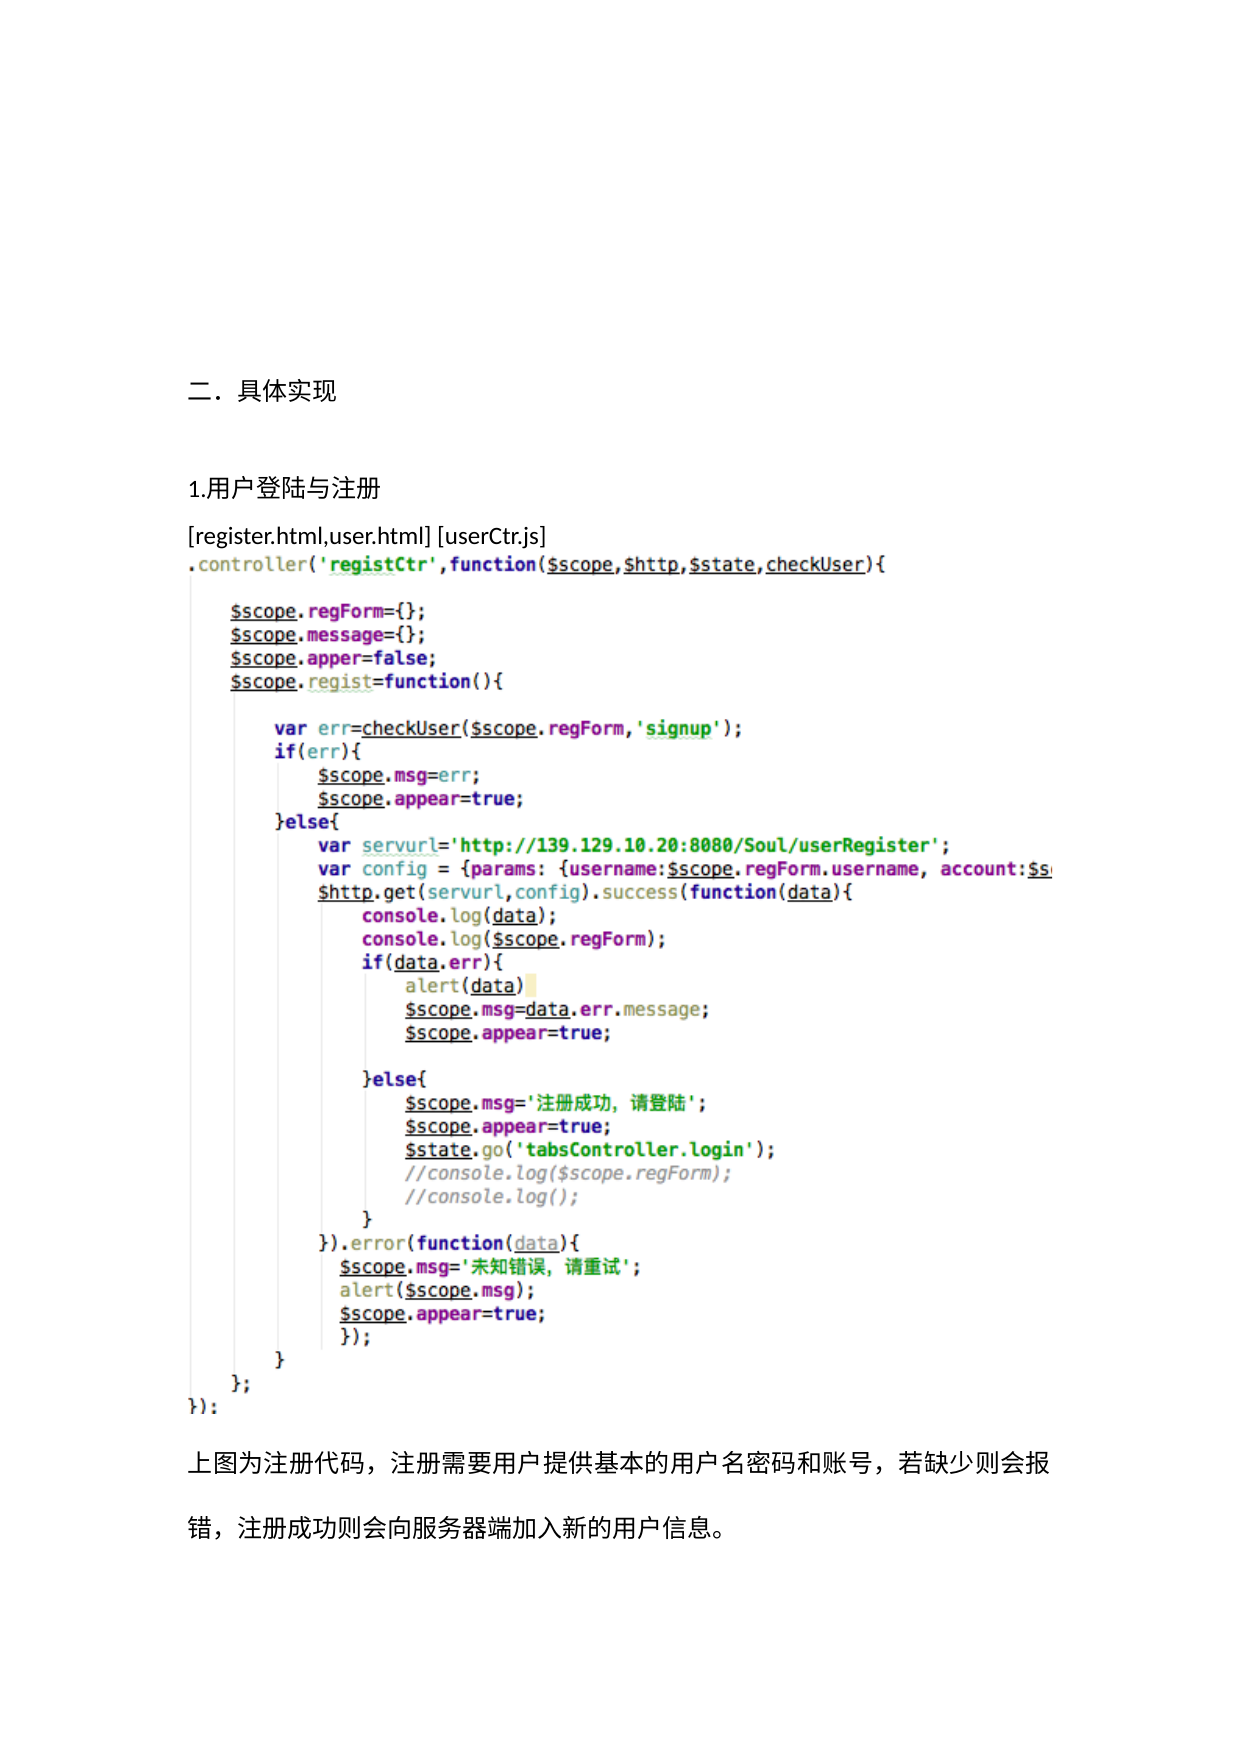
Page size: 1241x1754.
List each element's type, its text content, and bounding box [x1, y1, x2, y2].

text [register.html,user.html] [userCtr.js] [187, 519, 1053, 552]
text 1.用户登陆与注册 [187, 454, 1053, 519]
picture [187, 552, 1053, 1414]
text 上图为注册代码，注册需要用户提供基本的用户名密码和账号，若缺少则会报错，注册成功则会向服务器端加入新的用户信息。 [187, 1429, 1053, 1559]
text 二．具体实现 [187, 357, 1053, 422]
